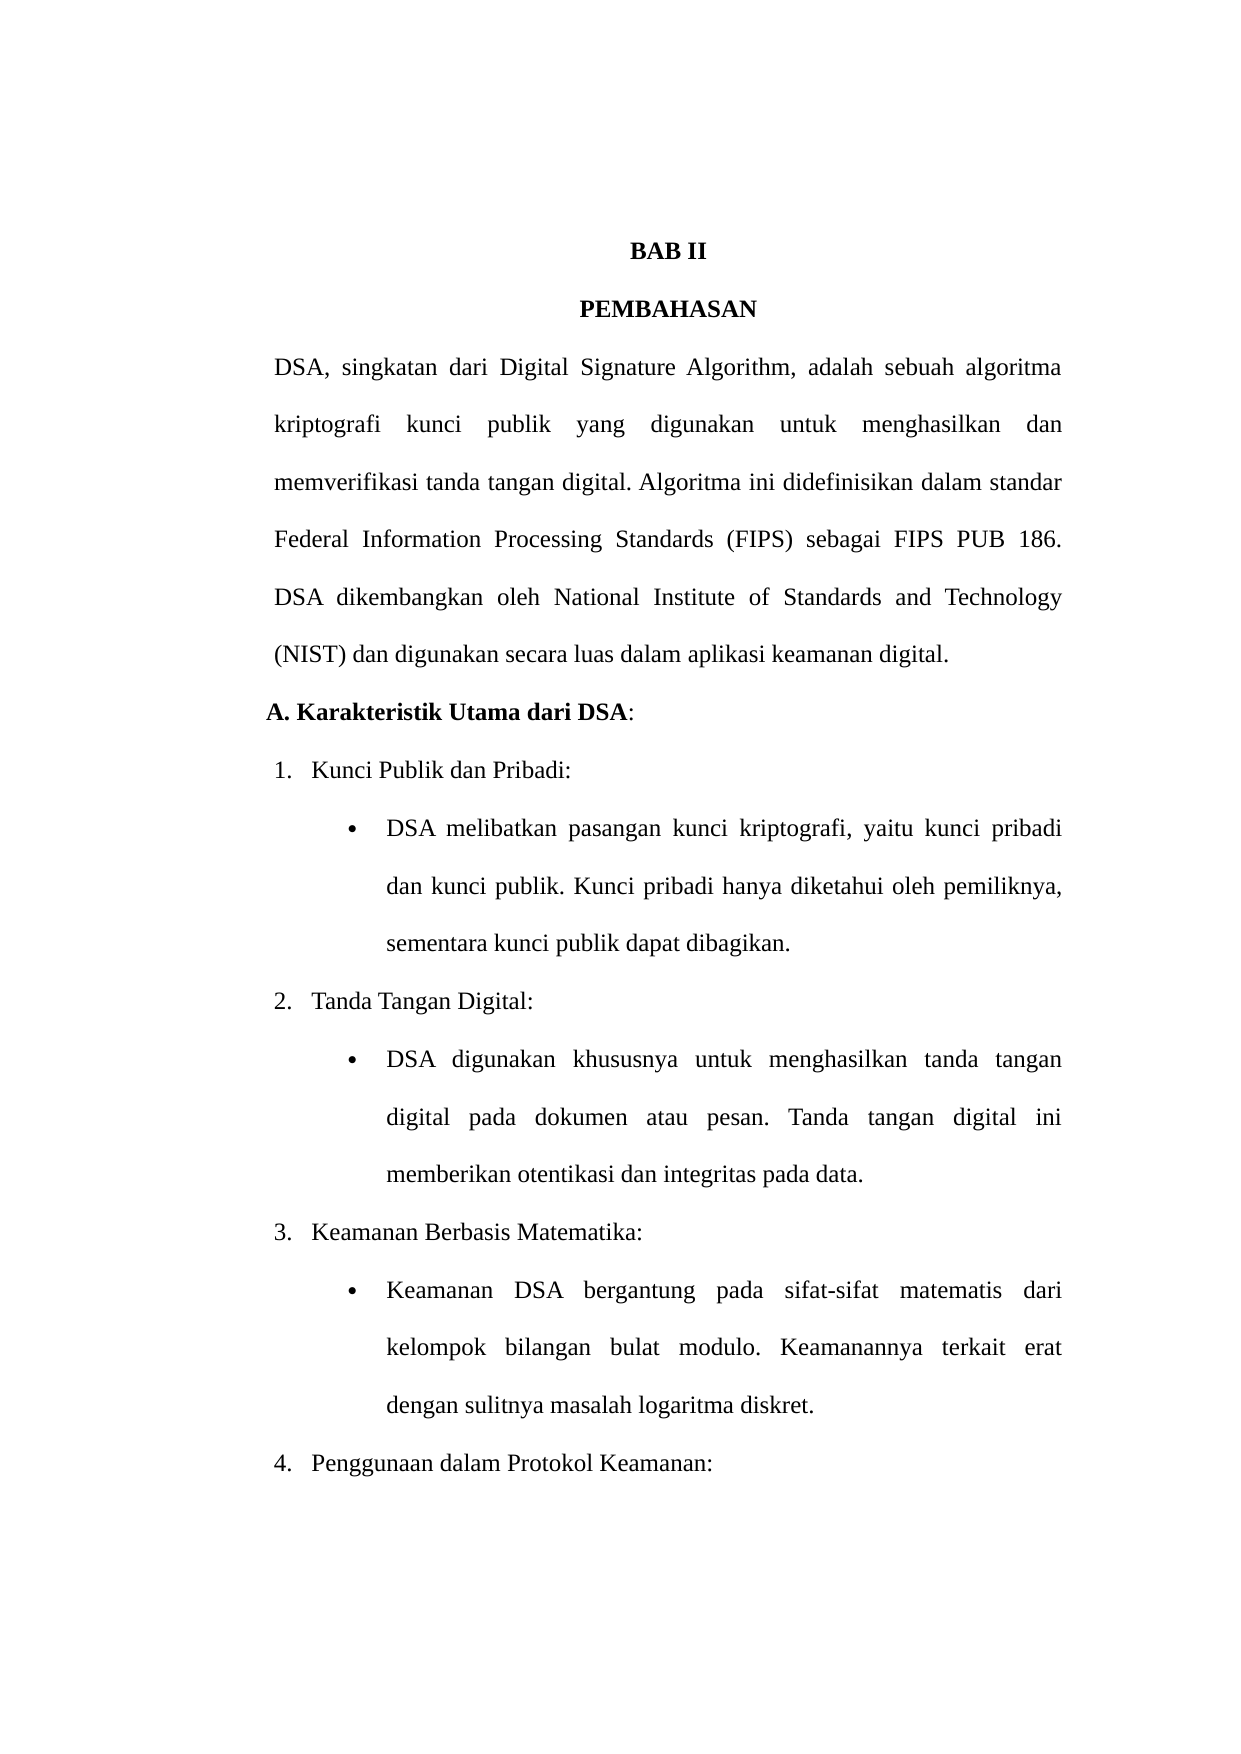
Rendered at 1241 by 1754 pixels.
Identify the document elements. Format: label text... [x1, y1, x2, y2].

list Kunci Publik dan Pribadi: [274, 755, 1063, 784]
list Penggunaan dalam Protokol Keamanan: [274, 1448, 1063, 1477]
text DSA, singkatan dari Digital Signature Algorithm, adalah sebuah algoritma kriptografi kunci publik yang digunakan untuk menghasilkan dan memverifikasi tanda tangan digital. Algoritma ini didefinisikan dalam standar Federal Information Processing Standards (FIPS) sebagai FIPS PUB 186. DSA dikembangkan oleh National Institute of Standards and Technology (NIST) dan digunakan secara luas dalam aplikasi keamanan digital. [274, 352, 1063, 668]
list Keamanan DSA bergantung pada sifat-sifat matematis dari kelompok bilangan bulat modulo. Keamanannya terkait erat dengan sulitnya masalah logaritma diskret. [349, 1275, 1063, 1419]
text BAB II [274, 236, 1063, 265]
list Keamanan Berbasis Matematika: [274, 1217, 1063, 1246]
list Tanda Tangan Digital: [274, 986, 1063, 1015]
text PEMBAHASAN [274, 294, 1063, 323]
list DSA melibatkan pasangan kunci kriptografi, yaitu kunci pribadi dan kunci publik. Kunci pribadi hanya diketahui oleh pemiliknya, sementara kunci publik dapat dibagikan. [349, 813, 1063, 957]
list DSA digunakan khususnya untuk menghasilkan tanda tangan digital pada dokumen atau pesan. Tanda tangan digital ini memberikan otentikasi dan integritas pada data. [349, 1044, 1063, 1188]
text A. Karakteristik Utama dari DSA: [266, 697, 1063, 726]
